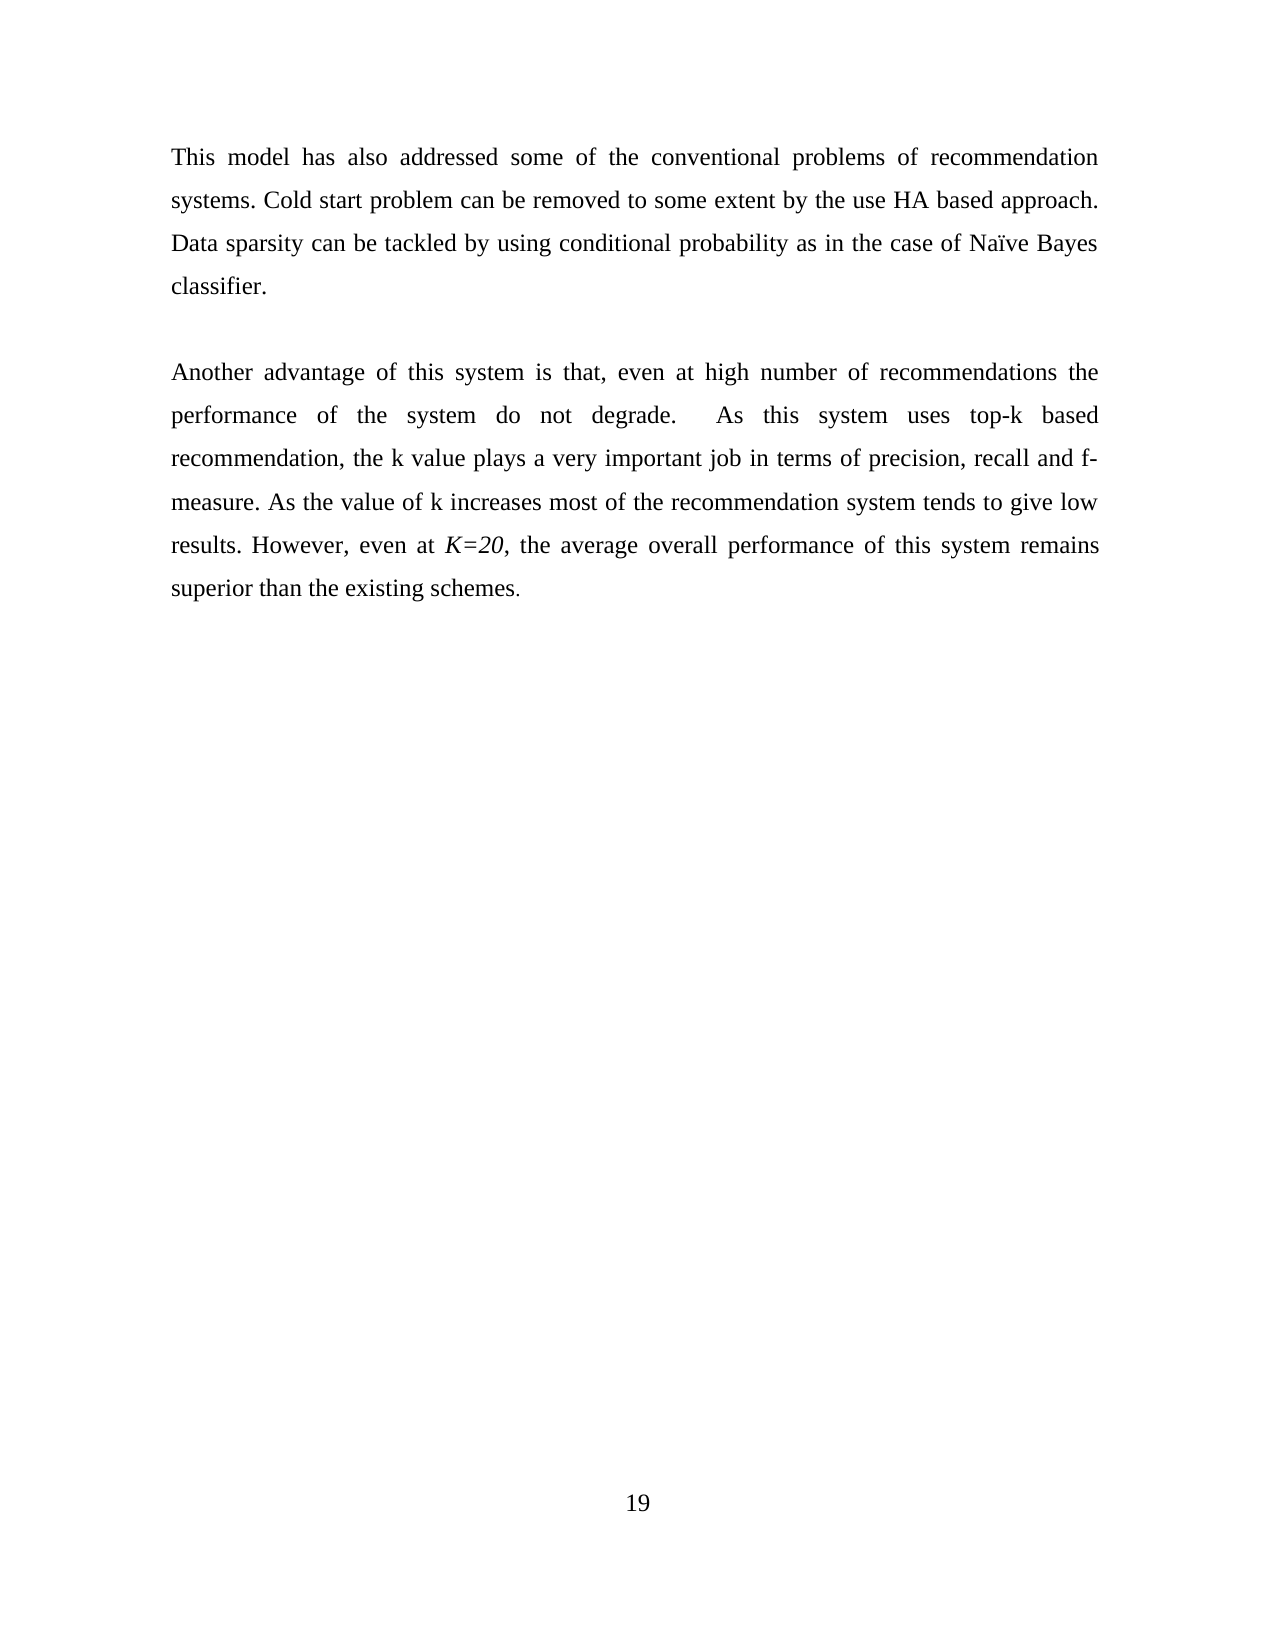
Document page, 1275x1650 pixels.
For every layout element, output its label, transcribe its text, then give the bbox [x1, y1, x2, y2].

text Another advantage of this system is that, even at high number of recommendations the performance of the system do not degrade. As this system uses top-k based recommendation, the k value plays a very important job in terms of precision, recall and f-measure. As the value of k increases most of the recommendation system tends to give low results. However, even at K=20, the average overall performance of this system remains superior than the existing schemes. [171, 357, 1100, 602]
text This model has also addressed some of the conventional problems of recommendation systems. Cold start problem can be removed to some extent by the use HA based approach. Data sparsity can be tackled by using conditional probability as in the case of Naïve Bayes classifier. [171, 142, 1100, 300]
